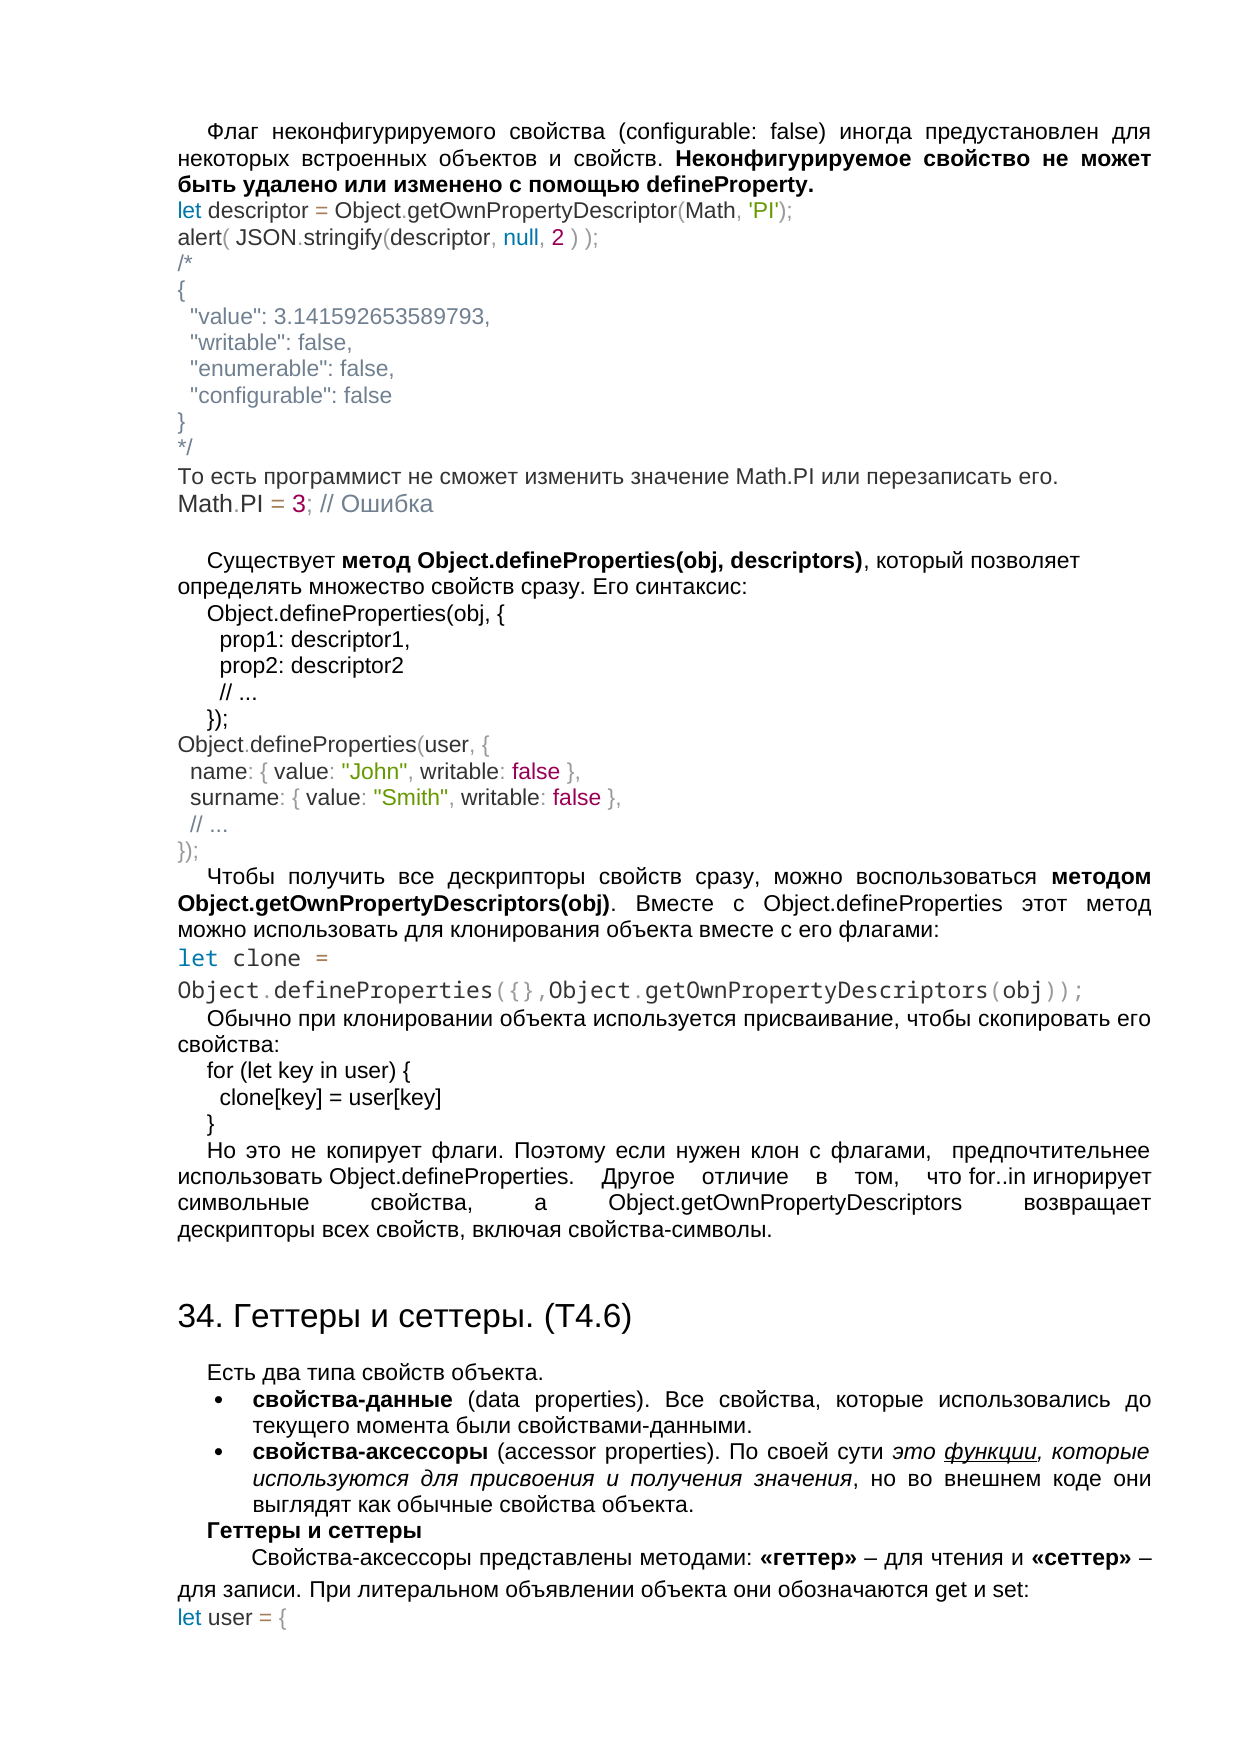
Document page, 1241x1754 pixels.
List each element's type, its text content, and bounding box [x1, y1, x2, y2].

text 34. Геттеры и сеттеры. (Т4.6) [177, 1296, 1152, 1334]
text }); [177, 705, 1152, 731]
text alert( JSON.stringify(descriptor, null, 2 ) ); [177, 223, 1152, 250]
text Object.defineProperties(user, { [177, 731, 1152, 758]
text Есть два типа свойств объекта. [177, 1359, 1152, 1386]
text Чтобы получить все дескрипторы свойств сразу, можно воспользоваться методом Object.getOwnPropertyDescriptors(obj). Вместе с Object.defineProperties этот метод можно использовать для клонирования объекта вместе с его флагами: [177, 863, 1152, 942]
text /* [177, 250, 1152, 276]
text Обычно при клонировании объекта используется присваивание, чтобы скопировать его свойства: [177, 1005, 1152, 1057]
text Math.PI = 3; // Ошибка [177, 489, 1152, 518]
list свойства-аксессоры (accessor properties). По своей сути это функции, которые используются для присвоения и получения значения, но во внешнем коде они выглядят как обычные свойства объекта. [215, 1438, 1152, 1517]
text for (let key in user) { [177, 1057, 1152, 1084]
text Существует метод Object.defineProperties(obj, descriptors), который позволяет определять множество свойств сразу. Его синтаксис: [177, 547, 1152, 600]
text }); [177, 837, 1152, 863]
text { [177, 276, 1152, 303]
text // ... [177, 679, 1152, 705]
text Но это не копирует флаги. Поэтому если нужен клон с флагами, предпочтительнее использовать Object.defineProperties. Другое отличие в том, что for..in игнорирует символьные свойства, а Object.getOwnPropertyDescriptors возвращает дескрипторы всех свойств, включая свойства-символы. [177, 1137, 1152, 1242]
text } [177, 1110, 1152, 1137]
text let descriptor = Object.getOwnPropertyDescriptor(Math, 'PI'); [177, 197, 1152, 223]
text Геттеры и сеттеры [177, 1517, 1152, 1544]
text "configurable": false [177, 382, 1152, 408]
text Свойства-аксессоры представлены методами: «геттер» – для чтения и «сеттер» – для записи. При литеральном объявлении объекта они обозначаются get и set: [177, 1544, 1152, 1603]
text let user = { [177, 1603, 1152, 1630]
text // ... [177, 811, 1152, 837]
text "value": 3.141592653589793, [177, 303, 1152, 329]
text } [177, 408, 1152, 434]
text */ [177, 434, 1152, 461]
list свойства-данные (data properties). Все свойства, которые использовались до текущего момента были свойствами-данными. [215, 1386, 1152, 1438]
text "writable": false, [177, 329, 1152, 355]
text Object.defineProperties(obj, { [177, 600, 1152, 626]
text "enumerable": false, [177, 355, 1152, 382]
text То есть программист не сможет изменить значение Math.PI или перезаписать его. [177, 461, 1152, 489]
text name: { value: "John", writable: false }, [177, 758, 1152, 784]
text surname: { value: "Smith", writable: false }, [177, 784, 1152, 811]
text Флаг неконфигурируемого свойства (configurable: false) иногда предустановлен для некоторых встроенных объектов и свойств. Неконфигурируемое свойство не может быть удалено или изменено с помощью defineProperty. [177, 118, 1152, 197]
text let clone = Object.defineProperties({},Object.getOwnPropertyDescriptors(obj)); [177, 942, 1152, 1005]
text prop1: descriptor1, [177, 626, 1152, 652]
text clone[key] = user[key] [177, 1084, 1152, 1110]
text prop2: descriptor2 [177, 652, 1152, 679]
